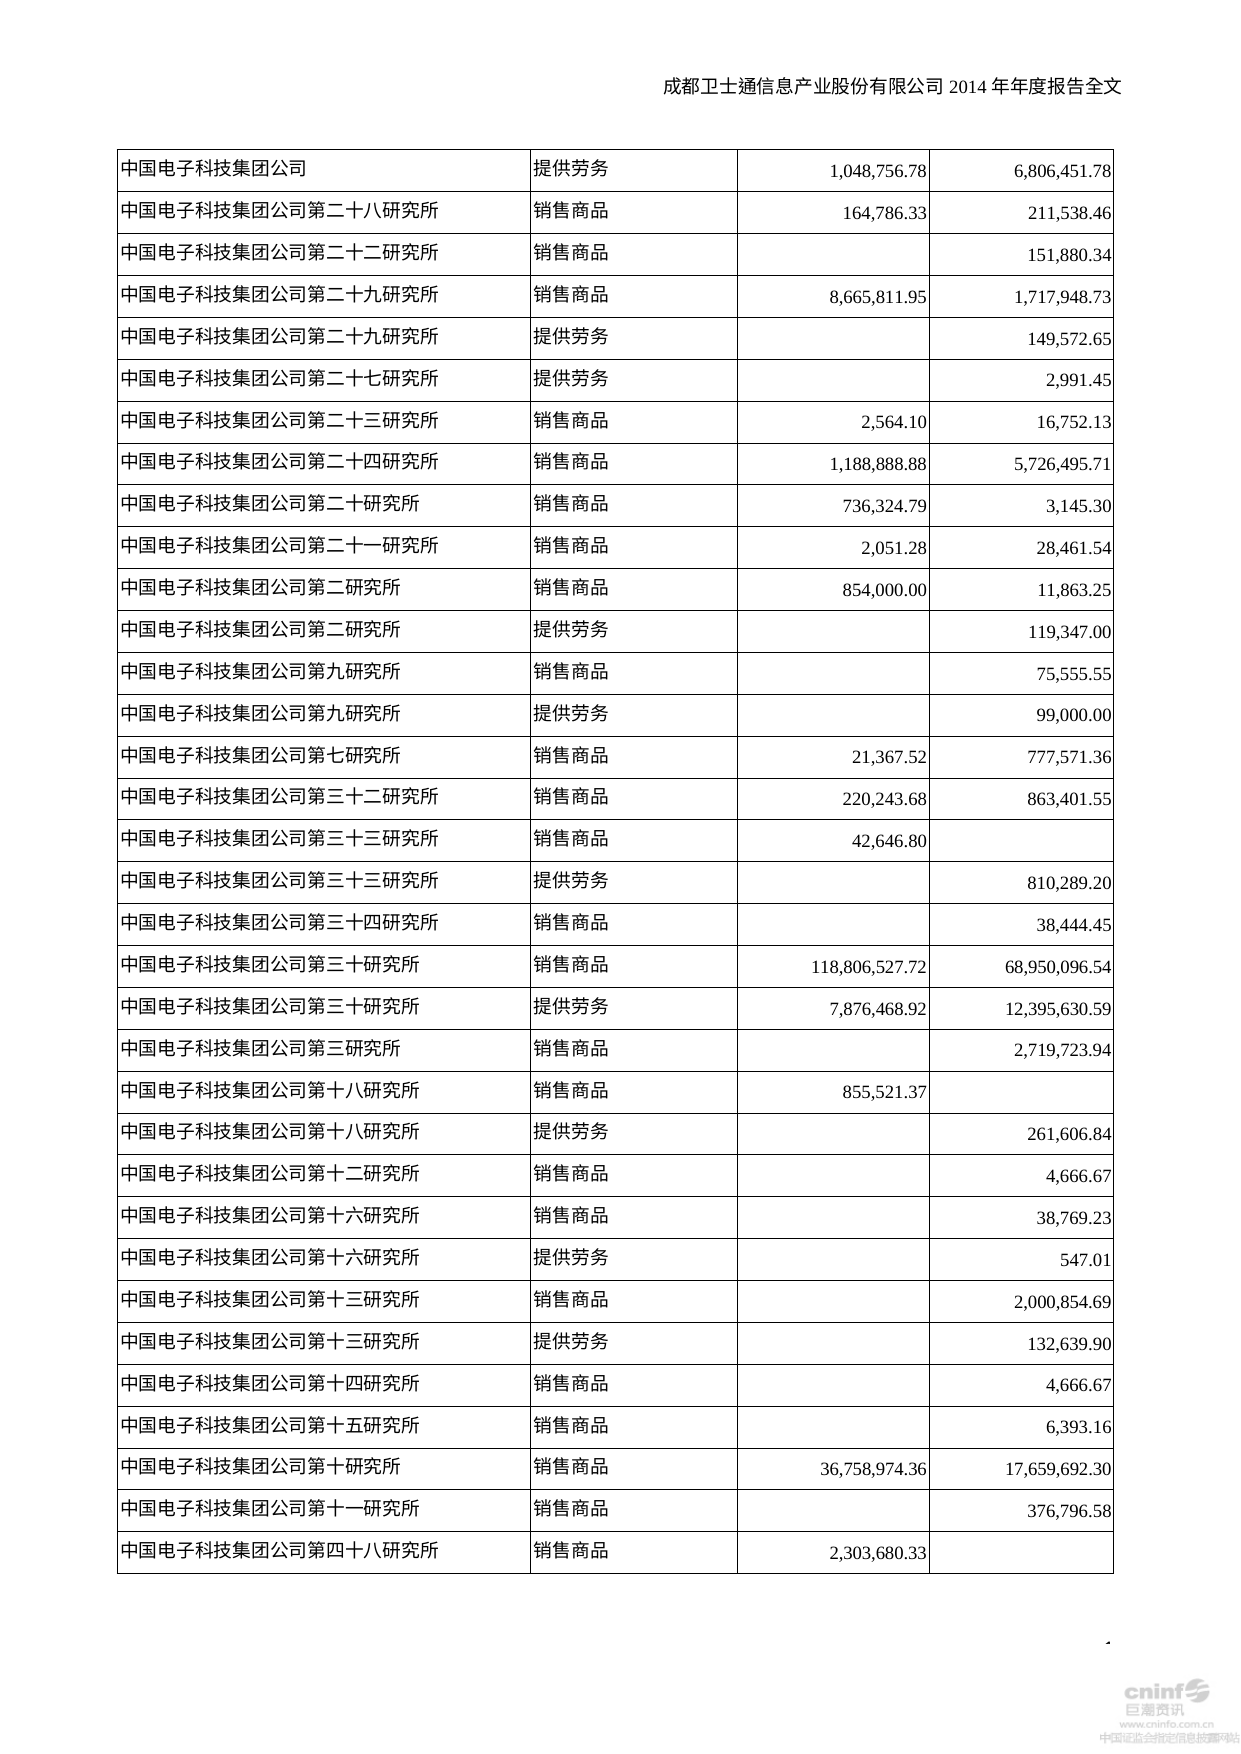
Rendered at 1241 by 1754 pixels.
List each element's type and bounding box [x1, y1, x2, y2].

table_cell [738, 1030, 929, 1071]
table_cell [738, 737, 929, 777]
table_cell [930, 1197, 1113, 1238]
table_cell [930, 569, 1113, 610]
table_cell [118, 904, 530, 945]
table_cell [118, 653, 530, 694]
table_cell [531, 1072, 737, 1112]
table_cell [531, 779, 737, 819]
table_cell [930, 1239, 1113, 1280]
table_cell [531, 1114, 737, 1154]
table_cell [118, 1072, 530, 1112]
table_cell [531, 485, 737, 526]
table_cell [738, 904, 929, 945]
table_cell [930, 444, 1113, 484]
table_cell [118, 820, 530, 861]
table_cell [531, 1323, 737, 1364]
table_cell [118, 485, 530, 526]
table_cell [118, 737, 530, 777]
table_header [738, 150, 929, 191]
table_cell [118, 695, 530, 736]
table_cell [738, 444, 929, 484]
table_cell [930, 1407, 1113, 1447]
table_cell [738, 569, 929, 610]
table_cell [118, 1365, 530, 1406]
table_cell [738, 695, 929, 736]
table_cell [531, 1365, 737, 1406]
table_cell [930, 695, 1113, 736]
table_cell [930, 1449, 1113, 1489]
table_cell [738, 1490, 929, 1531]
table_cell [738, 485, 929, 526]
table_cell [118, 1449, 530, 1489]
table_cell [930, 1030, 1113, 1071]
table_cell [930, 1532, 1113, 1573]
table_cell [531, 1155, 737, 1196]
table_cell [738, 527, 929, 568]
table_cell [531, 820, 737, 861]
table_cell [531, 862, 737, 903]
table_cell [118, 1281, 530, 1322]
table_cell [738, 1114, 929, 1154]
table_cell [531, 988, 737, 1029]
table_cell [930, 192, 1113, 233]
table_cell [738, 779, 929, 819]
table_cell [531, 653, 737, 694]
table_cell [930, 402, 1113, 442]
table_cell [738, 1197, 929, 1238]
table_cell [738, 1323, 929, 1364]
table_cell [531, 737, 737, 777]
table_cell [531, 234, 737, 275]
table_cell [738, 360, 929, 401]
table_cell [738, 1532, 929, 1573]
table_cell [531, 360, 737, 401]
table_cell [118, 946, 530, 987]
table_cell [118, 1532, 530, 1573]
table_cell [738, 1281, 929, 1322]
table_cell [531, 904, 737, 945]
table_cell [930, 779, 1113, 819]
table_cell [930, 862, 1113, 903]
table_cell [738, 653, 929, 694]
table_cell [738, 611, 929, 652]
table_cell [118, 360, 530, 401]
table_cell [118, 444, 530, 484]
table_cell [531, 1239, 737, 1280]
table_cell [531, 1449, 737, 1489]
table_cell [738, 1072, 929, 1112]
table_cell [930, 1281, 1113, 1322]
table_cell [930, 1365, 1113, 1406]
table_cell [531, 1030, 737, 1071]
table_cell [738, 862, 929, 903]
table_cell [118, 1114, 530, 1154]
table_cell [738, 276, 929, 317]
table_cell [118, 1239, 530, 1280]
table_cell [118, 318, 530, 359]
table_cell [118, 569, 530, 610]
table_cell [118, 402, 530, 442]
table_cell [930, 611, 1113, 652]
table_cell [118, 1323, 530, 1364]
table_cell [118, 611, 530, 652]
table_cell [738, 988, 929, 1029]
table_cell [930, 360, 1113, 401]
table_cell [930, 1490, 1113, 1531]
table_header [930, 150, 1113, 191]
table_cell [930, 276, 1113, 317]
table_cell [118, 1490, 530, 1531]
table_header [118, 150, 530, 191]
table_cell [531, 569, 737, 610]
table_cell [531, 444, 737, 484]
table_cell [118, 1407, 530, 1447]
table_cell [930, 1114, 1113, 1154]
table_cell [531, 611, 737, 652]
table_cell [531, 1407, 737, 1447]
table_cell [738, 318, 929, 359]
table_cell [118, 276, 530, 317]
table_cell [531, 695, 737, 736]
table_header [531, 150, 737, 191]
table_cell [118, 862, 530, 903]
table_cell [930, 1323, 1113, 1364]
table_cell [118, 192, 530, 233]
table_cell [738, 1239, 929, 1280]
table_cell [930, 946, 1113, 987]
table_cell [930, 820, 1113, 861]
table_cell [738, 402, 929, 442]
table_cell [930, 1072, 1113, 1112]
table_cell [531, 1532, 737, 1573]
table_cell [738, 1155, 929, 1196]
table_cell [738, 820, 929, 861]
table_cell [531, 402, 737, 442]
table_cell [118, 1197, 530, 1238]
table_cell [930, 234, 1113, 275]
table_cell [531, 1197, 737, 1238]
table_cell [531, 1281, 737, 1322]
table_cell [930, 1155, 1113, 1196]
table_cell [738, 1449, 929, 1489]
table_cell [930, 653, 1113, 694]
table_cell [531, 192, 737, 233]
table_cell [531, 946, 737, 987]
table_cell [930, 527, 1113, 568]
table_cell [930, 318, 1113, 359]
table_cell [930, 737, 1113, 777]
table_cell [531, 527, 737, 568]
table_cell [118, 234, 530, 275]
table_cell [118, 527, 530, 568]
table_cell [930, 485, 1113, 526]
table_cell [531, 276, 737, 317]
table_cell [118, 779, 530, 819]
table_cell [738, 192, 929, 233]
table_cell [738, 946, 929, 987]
picture [1099, 1673, 1241, 1754]
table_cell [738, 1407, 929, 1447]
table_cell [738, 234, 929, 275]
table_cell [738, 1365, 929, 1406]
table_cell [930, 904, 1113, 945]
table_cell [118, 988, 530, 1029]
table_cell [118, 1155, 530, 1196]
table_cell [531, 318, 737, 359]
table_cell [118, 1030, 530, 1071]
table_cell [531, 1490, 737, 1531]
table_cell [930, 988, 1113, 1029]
